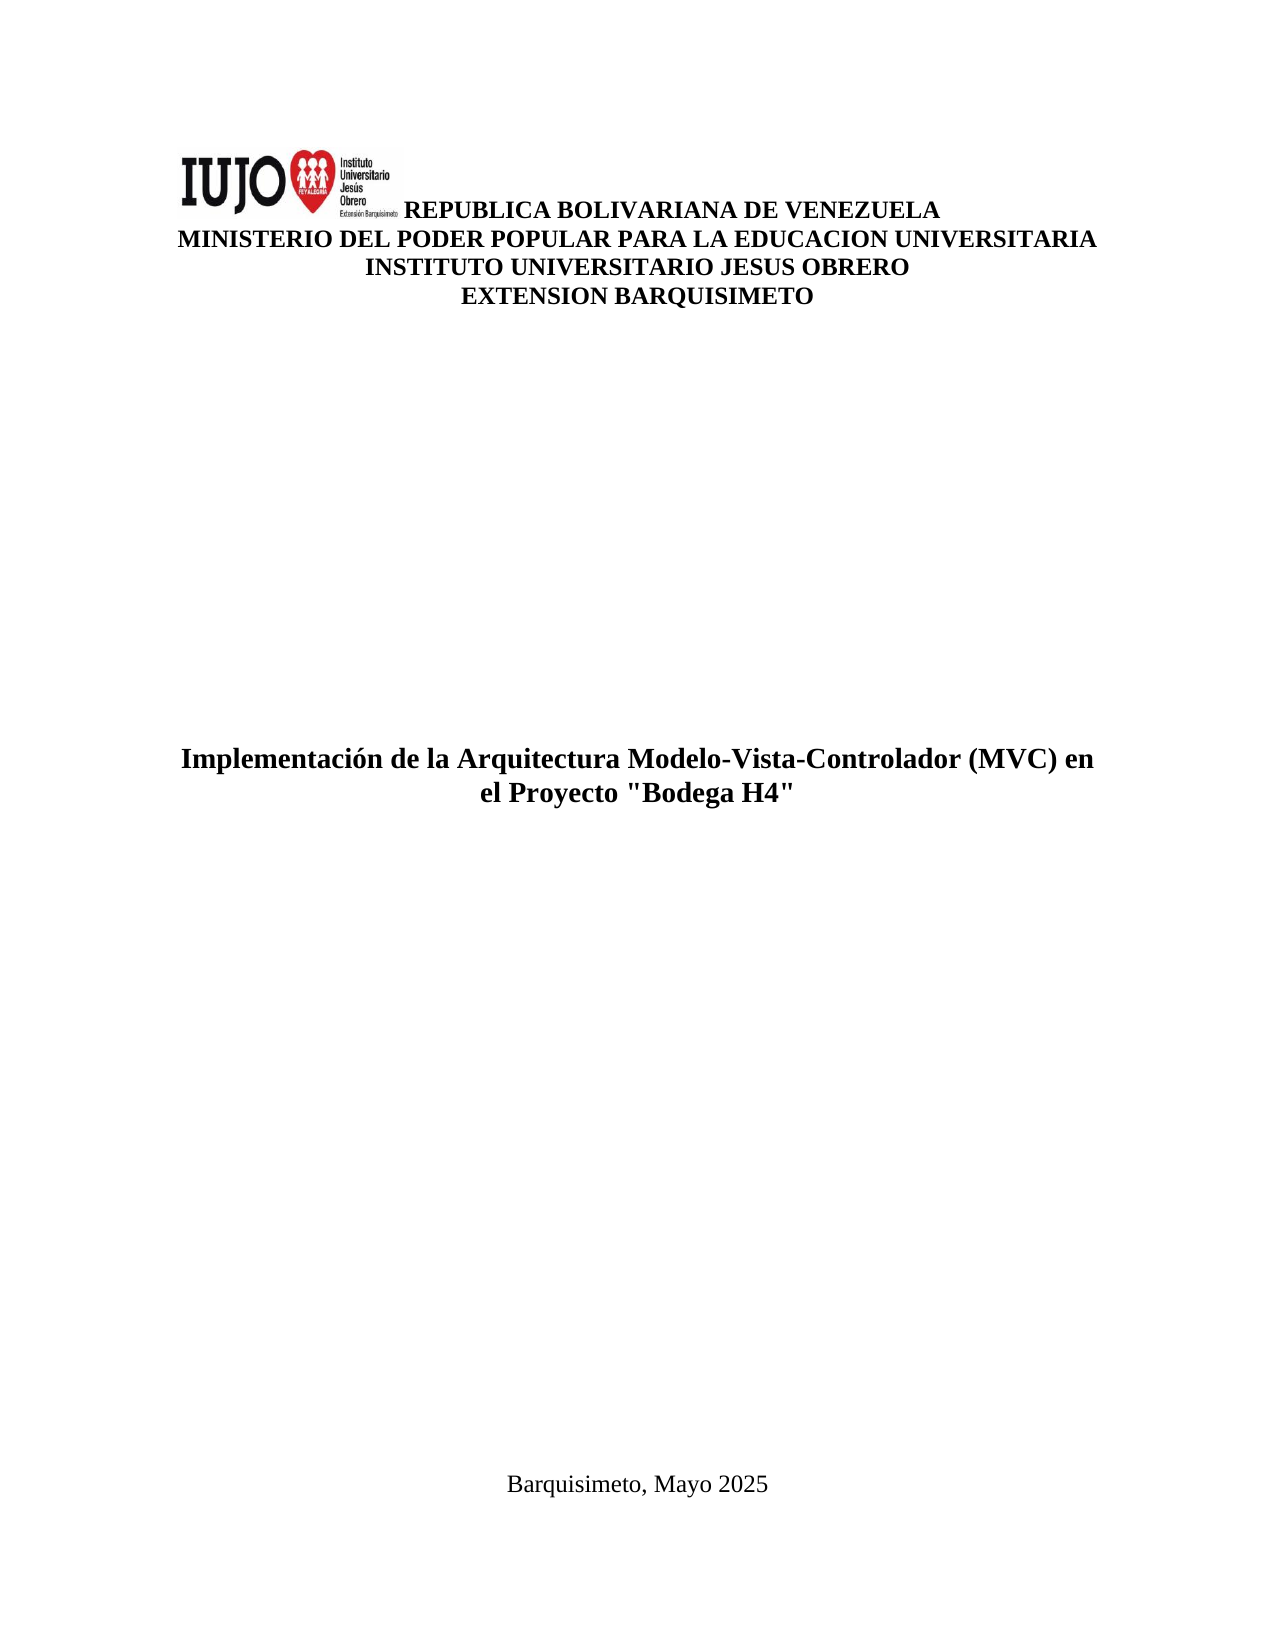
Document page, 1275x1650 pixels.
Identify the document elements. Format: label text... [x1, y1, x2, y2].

text Implementación de la Arquitectura Modelo-Vista-Controlador (MVC) en el Proyecto "Bodega H4" [177, 741, 480, 808]
picture [177, 147, 404, 219]
text MINISTERIO DEL PODER POPULAR PARA LA EDUCACION UNIVERSITARIA [177, 224, 1098, 252]
text Implementación de la Arquitectura Modelo-Vista-Controlador (MVC) en el Proyecto "Bodega H4" [795, 741, 1098, 808]
text EXTENSION BARQUISIMETO [177, 281, 1098, 310]
text Barquisimeto, Mayo 2025 [177, 1469, 1098, 1498]
text INSTITUTO UNIVERSITARIO JESUS OBRERO [177, 252, 1098, 281]
text REPUBLICA BOLIVARIANA DE VENEZUELA [177, 148, 1098, 224]
